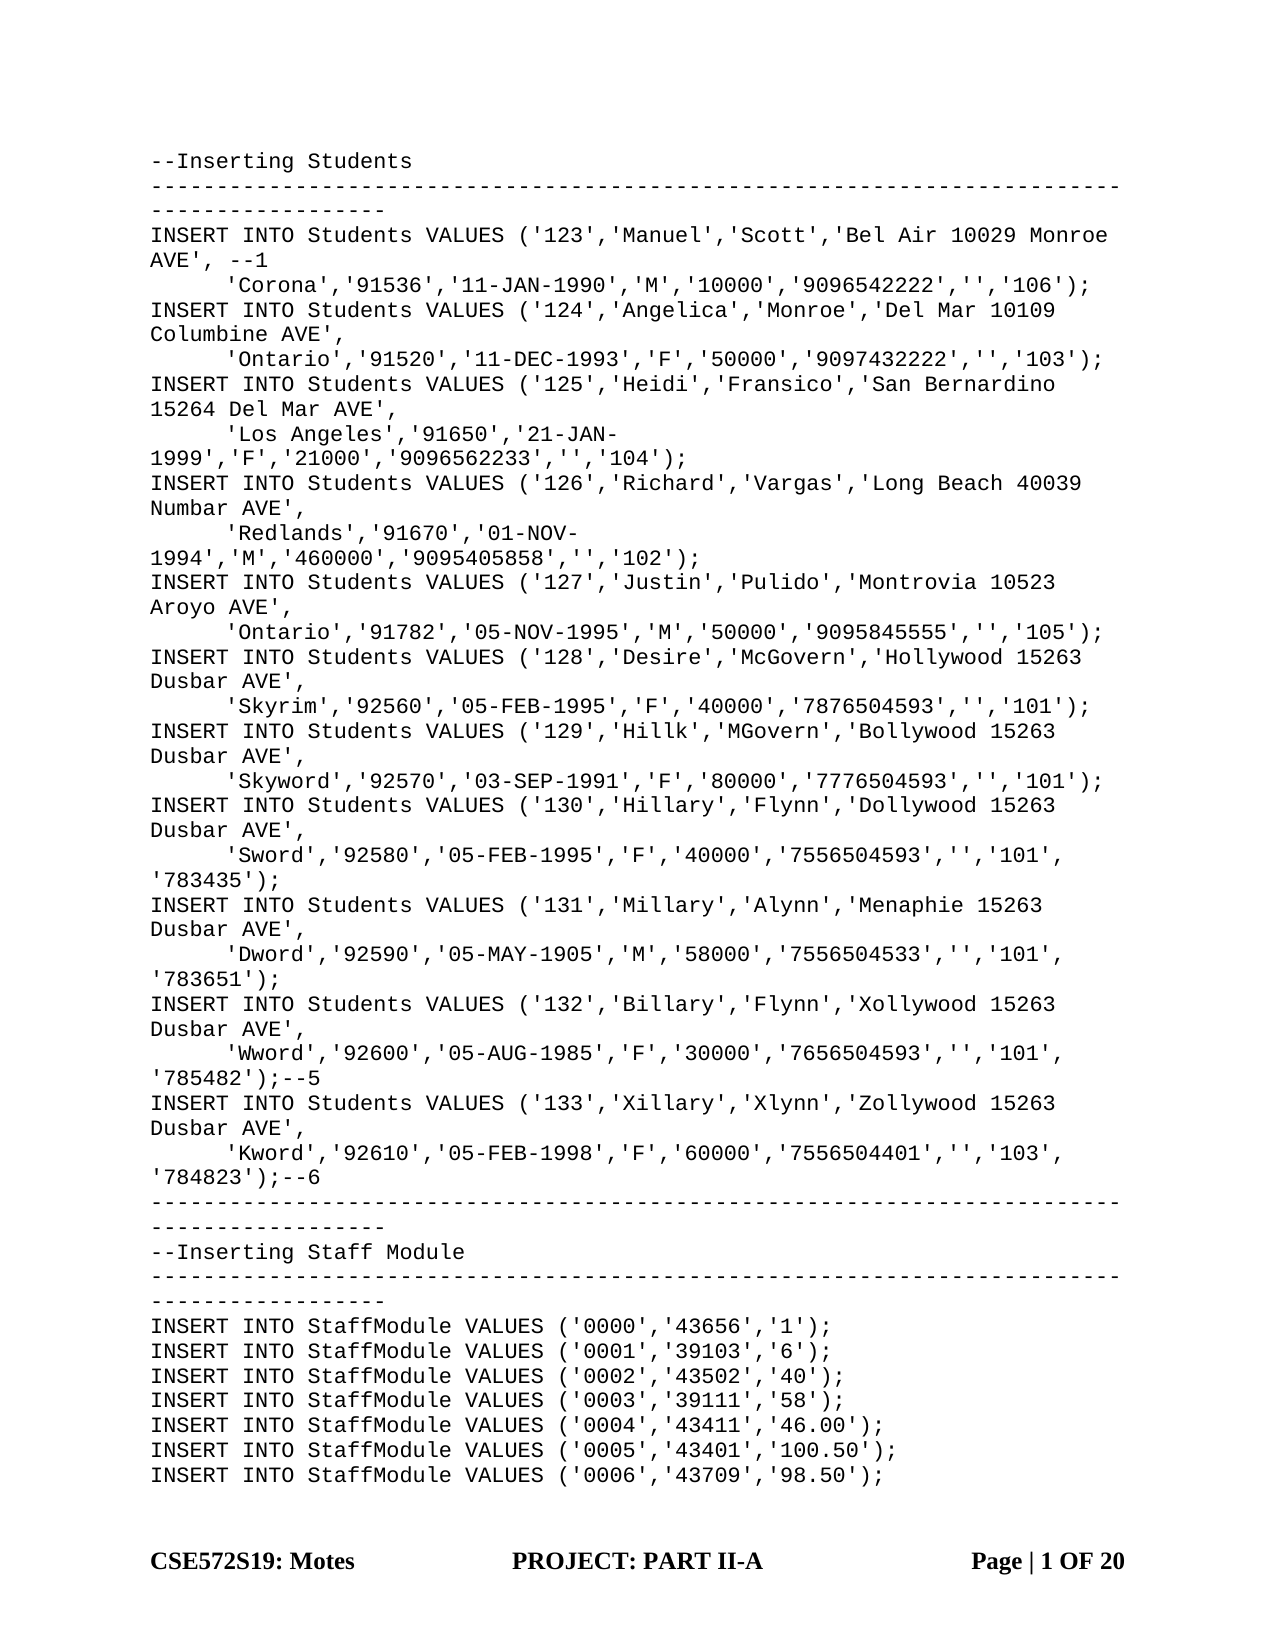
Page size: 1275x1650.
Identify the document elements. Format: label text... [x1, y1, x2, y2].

text 'Wword','92600','05-AUG-1985','F','30000','7656504593','','101', '785482');--5 [150, 1042, 1125, 1092]
text INSERT INTO Students VALUES ('126','Richard','Vargas','Long Beach 40039 Numbar AVE', [150, 472, 1125, 522]
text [150, 175, 1125, 224]
text 'Kword','92610','05-FEB-1998','F','60000','7556504401','','103', '784823');--6 [150, 1142, 1125, 1191]
text INSERT INTO Students VALUES ('130','Hillary','Flynn','Dollywood 15263 Dusbar AVE', [150, 794, 1125, 844]
text 'Corona','91536','11-JAN-1990','M','10000','9096542222','','106'); [150, 274, 1125, 299]
text INSERT INTO Students VALUES ('124','Angelica','Monroe','Del Mar 10109 Columbine AVE', [150, 299, 1125, 348]
text INSERT INTO StaffModule VALUES ('0002','43502','40'); [150, 1365, 1125, 1389]
text 'Ontario','91520','11-DEC-1993','F','50000','9097432222','','103'); [150, 348, 1125, 373]
text INSERT INTO StaffModule VALUES ('0001','39103','6'); [150, 1340, 1125, 1365]
text INSERT INTO Students VALUES ('128','Desire','McGovern','Hollywood 15263 Dusbar AVE', [150, 646, 1125, 695]
text INSERT INTO Students VALUES ('129','Hillk','MGovern','Bollywood 15263 Dusbar AVE', [150, 720, 1125, 770]
text 'Skyword','92570','03-SEP-1991','F','80000','7776504593','','101'); [150, 770, 1125, 794]
text INSERT INTO Students VALUES ('131','Millary','Alynn','Menaphie 15263 Dusbar AVE', [150, 894, 1125, 943]
text -------------------------------------------------------------------------------------------- [150, 1266, 1125, 1315]
text 'Redlands','91670','01-NOV-1994','M','460000','9095405858','','102'); [150, 522, 1125, 571]
text 'Ontario','91782','05-NOV-1995','M','50000','9095845555','','105'); [150, 621, 1125, 646]
text INSERT INTO Students VALUES ('125','Heidi','Fransico','San Bernardino 15264 Del Mar AVE', [150, 373, 1125, 423]
text INSERT INTO Students VALUES ('127','Justin','Pulido','Montrovia 10523 Aroyo AVE', [150, 571, 1125, 621]
text INSERT INTO StaffModule VALUES ('0006','43709','98.50'); [150, 1464, 1125, 1489]
text INSERT INTO Students VALUES ('132','Billary','Flynn','Xollywood 15263 Dusbar AVE', [150, 993, 1125, 1042]
text --Inserting Staff Module [150, 1241, 1125, 1266]
text -------------------------------------------------------------------------------------------- [150, 1191, 1125, 1241]
text 'Skyrim','92560','05-FEB-1995','F','40000','7876504593','','101'); [150, 695, 1125, 720]
text INSERT INTO Students VALUES ('123','Manuel','Scott','Bel Air 10029 Monroe AVE', --1 [150, 224, 1125, 274]
text 'Los Angeles','91650','21-JAN-1999','F','21000','9096562233','','104'); [150, 423, 1125, 472]
text INSERT INTO StaffModule VALUES ('0005','43401','100.50'); [150, 1439, 1125, 1464]
text INSERT INTO StaffModule VALUES ('0004','43411','46.00'); [150, 1414, 1125, 1439]
text --Inserting Students [150, 150, 1125, 175]
text 'Dword','92590','05-MAY-1905','M','58000','7556504533','','101', '783651'); [150, 943, 1125, 993]
text INSERT INTO Students VALUES ('133','Xillary','Xlynn','Zollywood 15263 Dusbar AVE', [150, 1092, 1125, 1142]
text 'Sword','92580','05-FEB-1995','F','40000','7556504593','','101', '783435'); [150, 844, 1125, 894]
text INSERT INTO StaffModule VALUES ('0003','39111','58'); [150, 1389, 1125, 1414]
text INSERT INTO StaffModule VALUES ('0000','43656','1'); [150, 1315, 1125, 1340]
